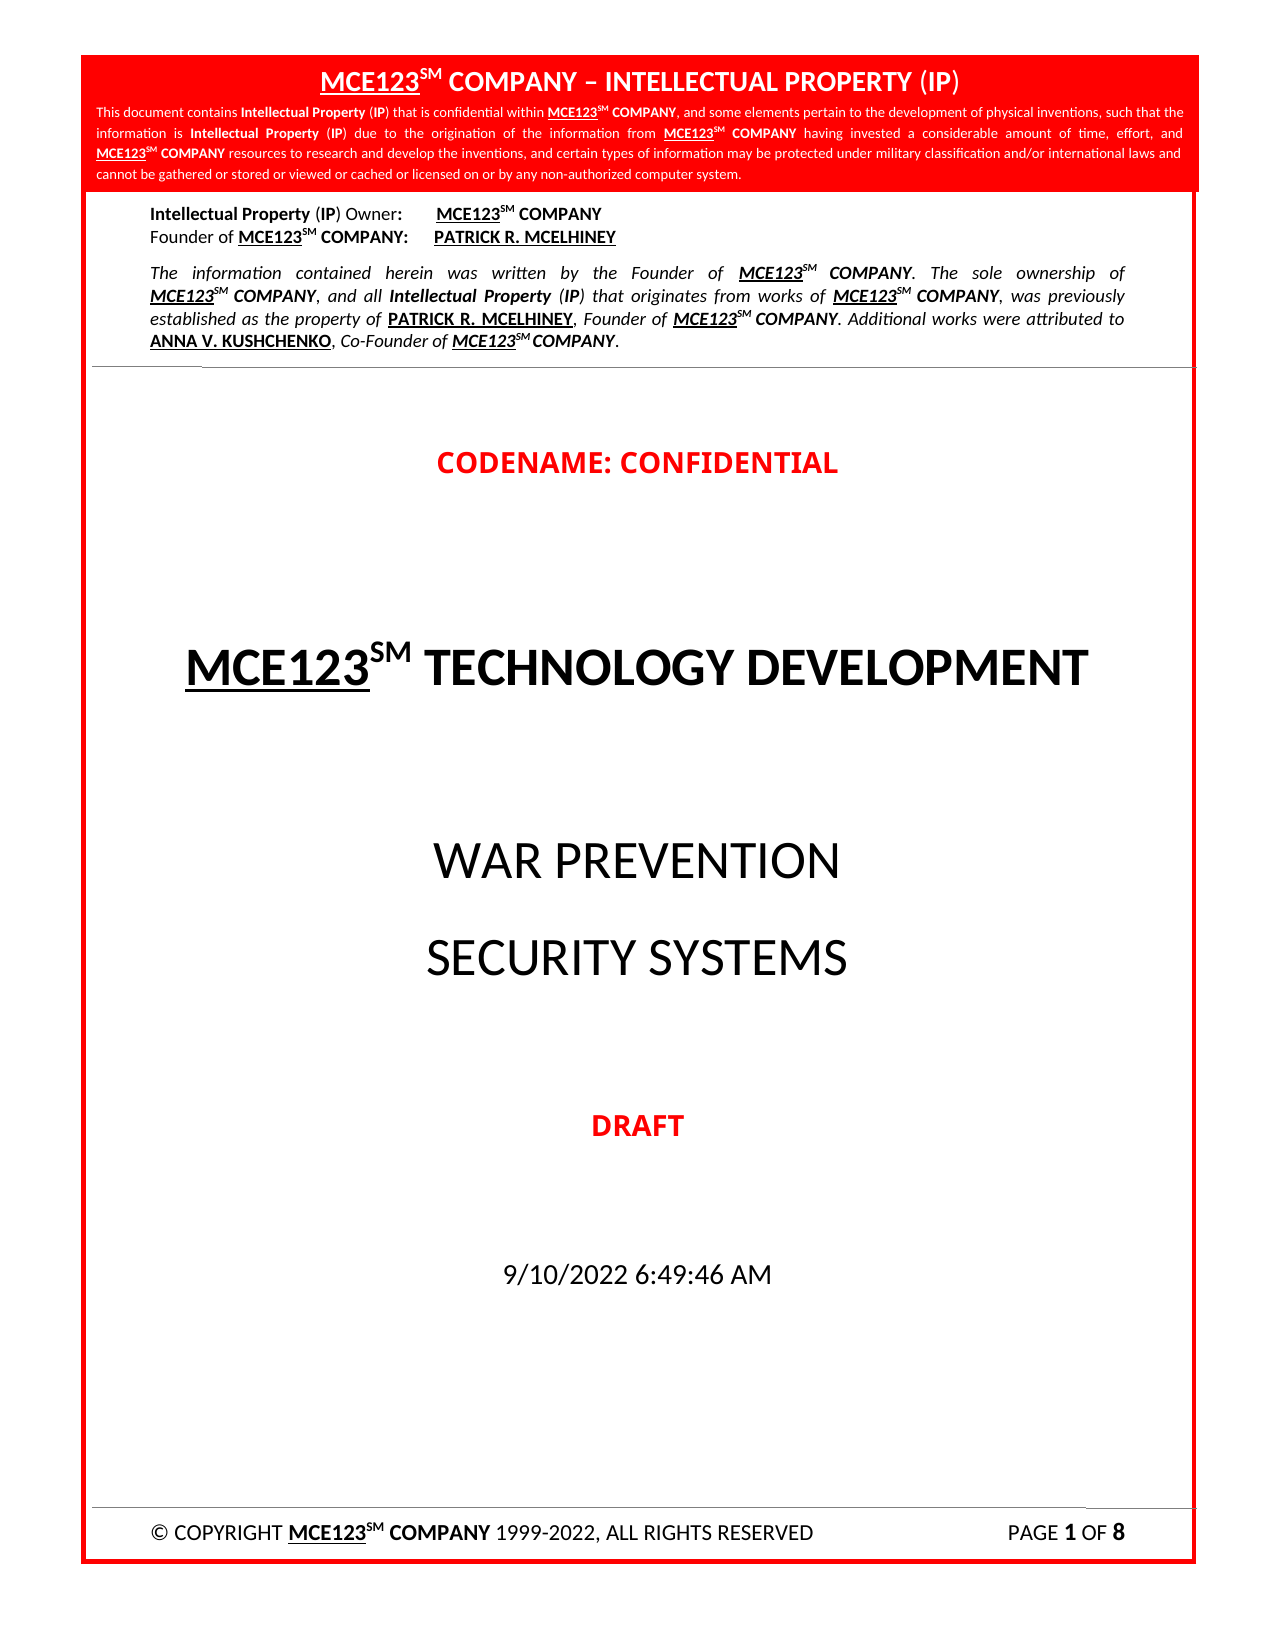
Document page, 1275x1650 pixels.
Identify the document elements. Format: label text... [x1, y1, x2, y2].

text WAR PREVENTION [150, 826, 1125, 892]
text 9/10/2022 6:49:46 AM [150, 1256, 1125, 1292]
text MCE123SM TECHNOLOGY DEVELOPMENT [150, 632, 1125, 698]
text CODENAME: CONFIDENTIAL [150, 442, 1125, 482]
text SECURITY SYSTEMS [150, 923, 1125, 989]
text DRAFT [150, 1105, 1125, 1144]
